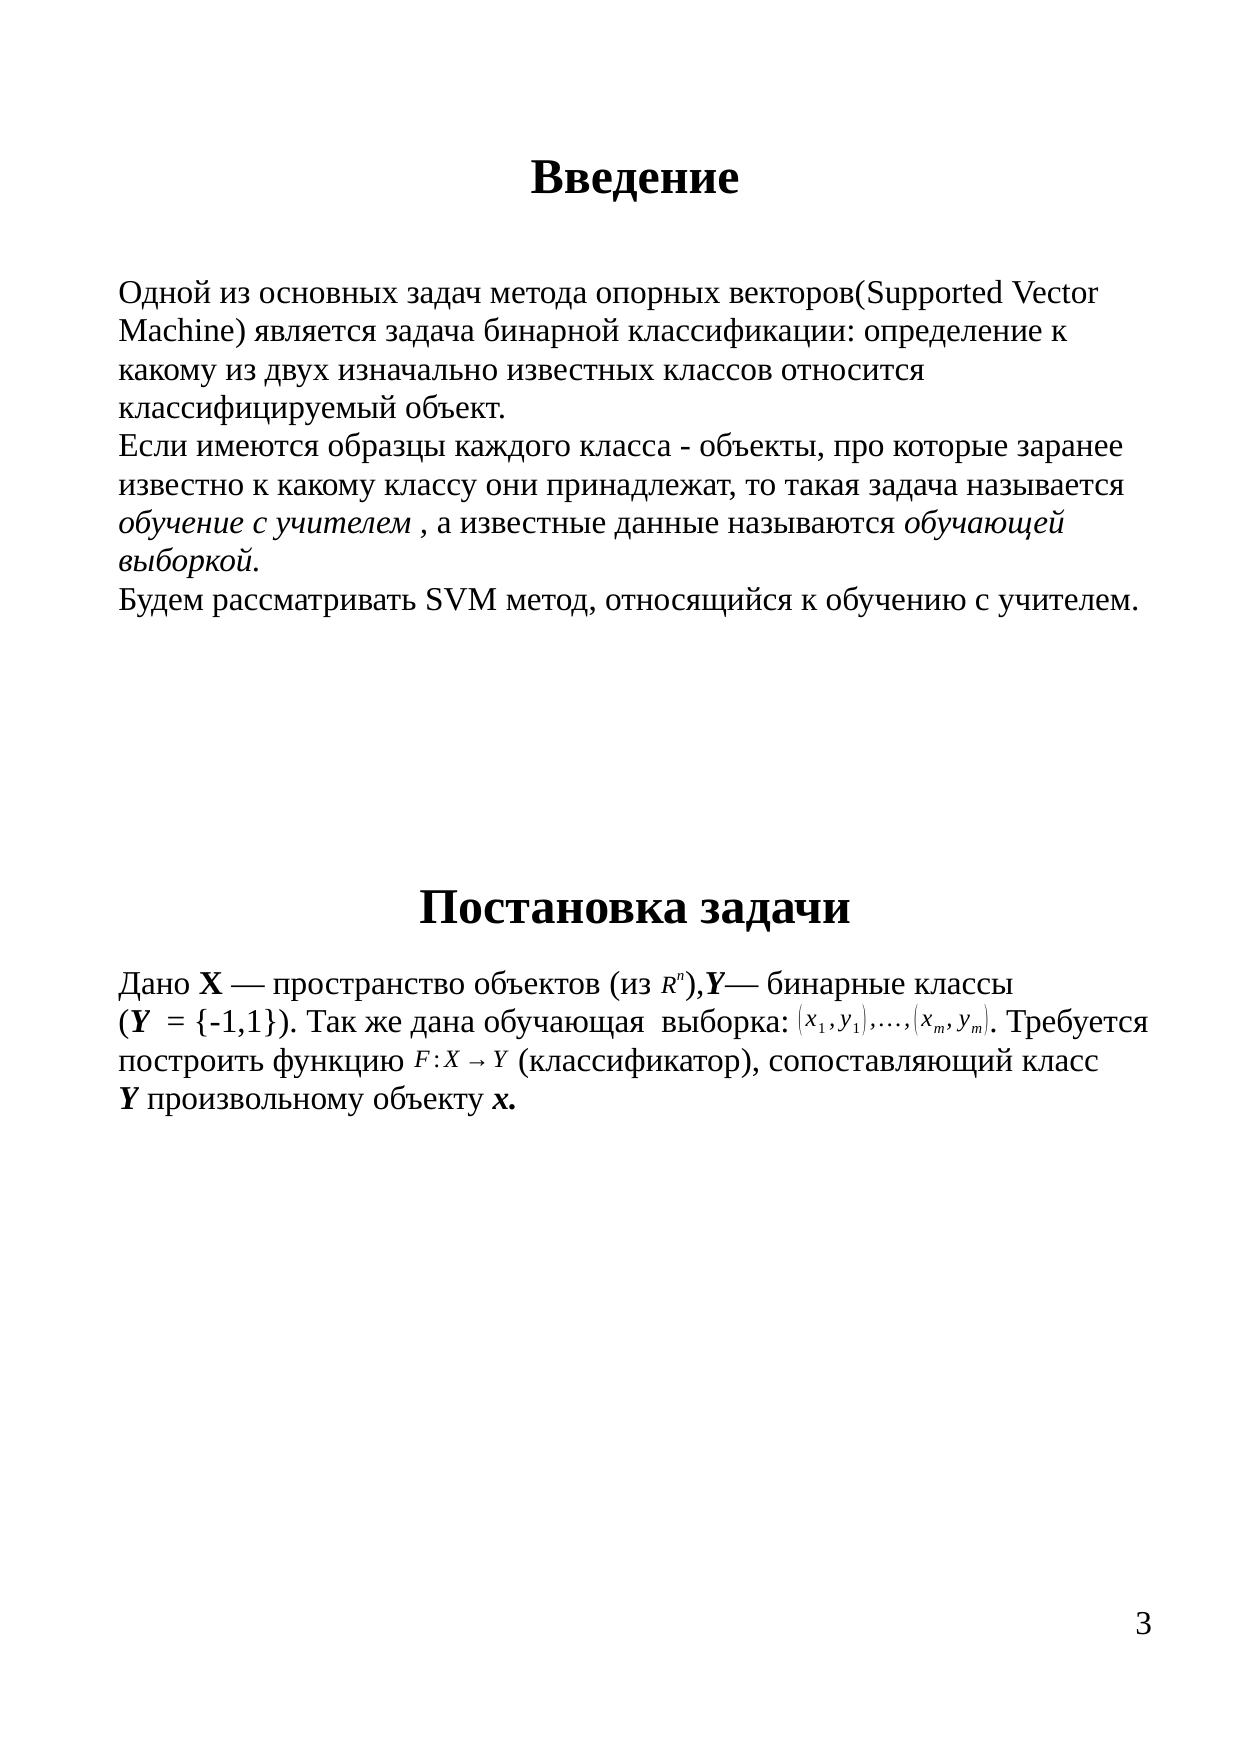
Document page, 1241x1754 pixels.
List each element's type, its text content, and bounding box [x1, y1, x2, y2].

text Будем рассматривать SVM метод, относящийся к обучению с учителем. [118, 579, 1152, 617]
subtitle Постановка задачи [118, 646, 1152, 934]
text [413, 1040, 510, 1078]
text Дано X — пространство объектов (из ),Y— бинарные классы (Y = {-1,1}). Так же дана обучающая выборка: . Требуется построить функцию (классификатор), сопоставляющий класс Y произвольному объекту x. [517, 963, 1152, 1116]
text Если имеются образцы каждого класса - объекты, про которые заранее известно к какому классу они принадлежат, то такая задача называется обучение с учителем , а известные данные называются обучающей выборкой. [118, 426, 1152, 579]
subtitle Введение [118, 147, 1152, 205]
text Одной из основных задач метода опорных векторов(Supported Vector Machine) является задача бинарной классификации: определение к какому из двух изначально известных классов относится классифицируемый объект. [118, 272, 1152, 426]
